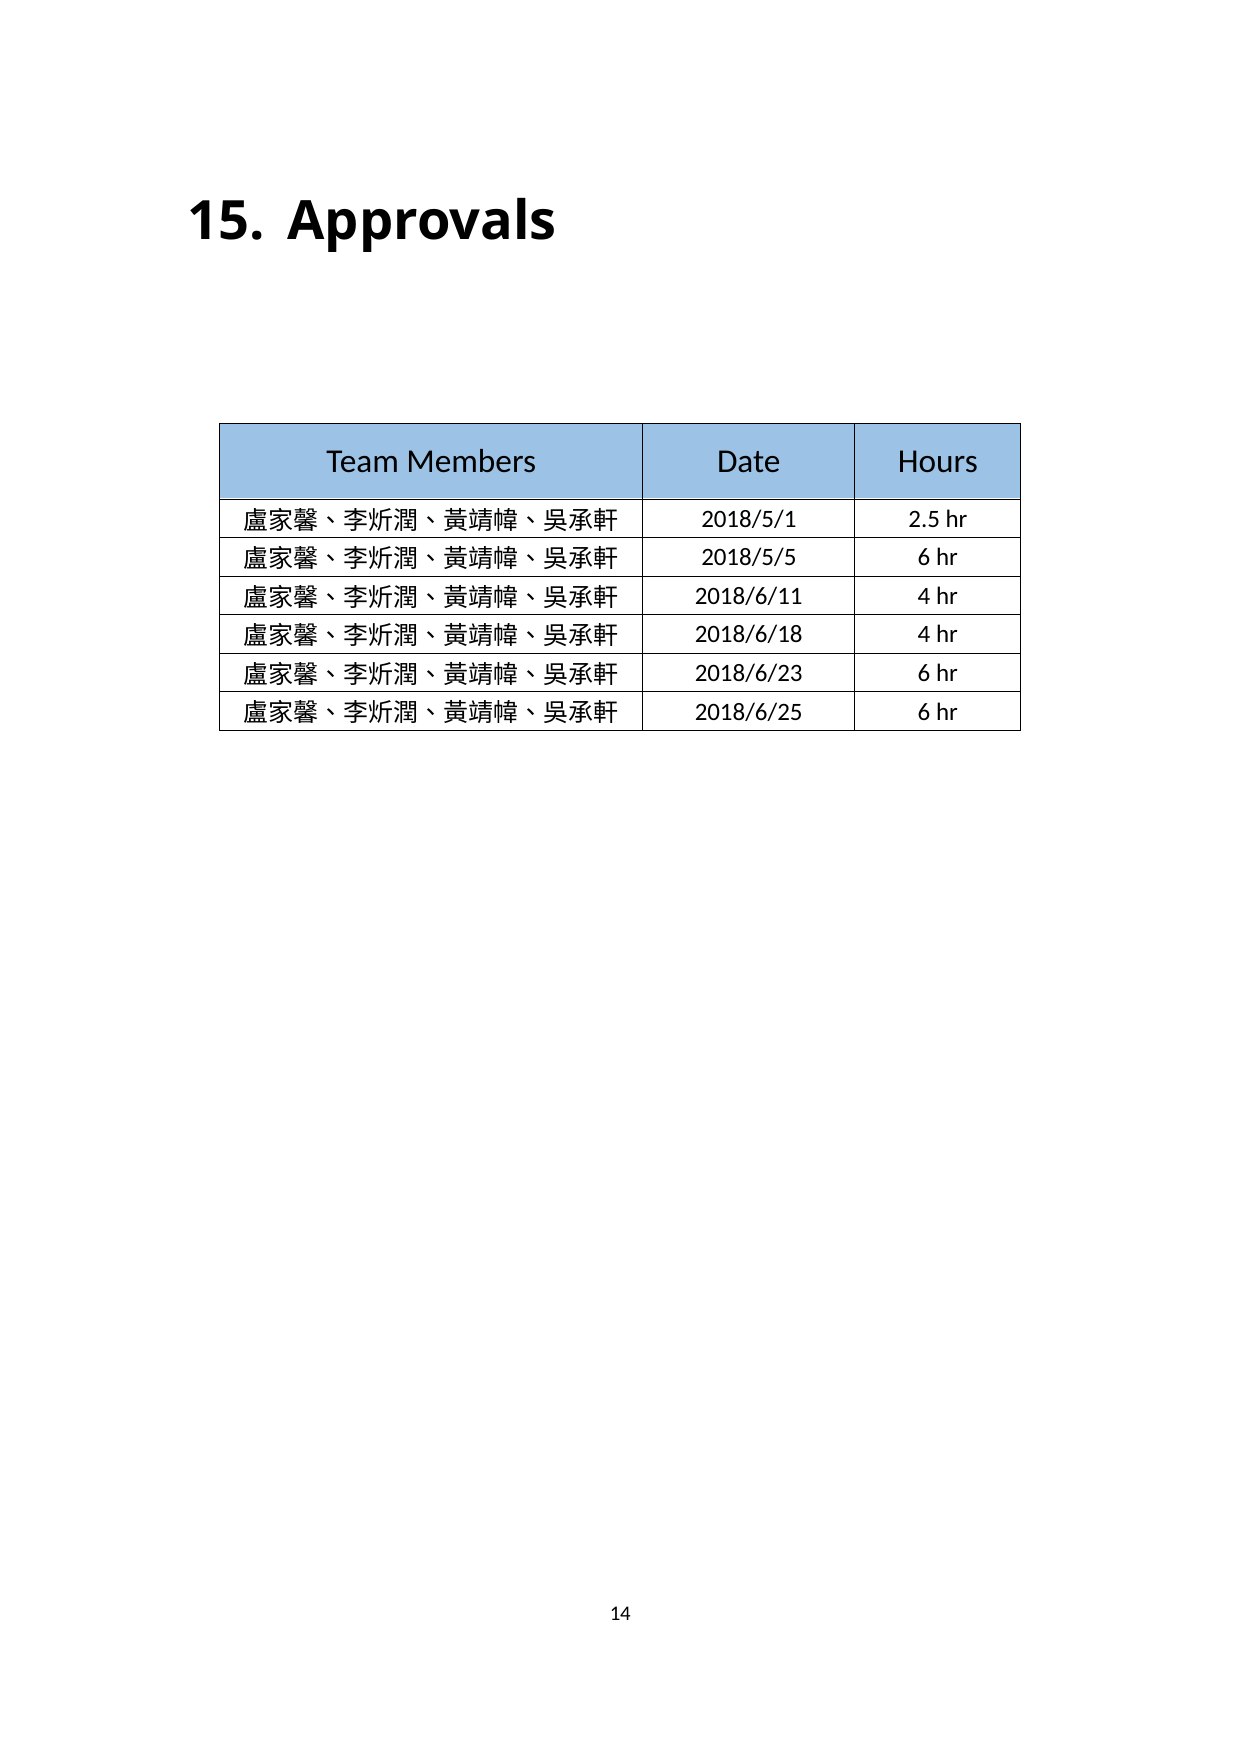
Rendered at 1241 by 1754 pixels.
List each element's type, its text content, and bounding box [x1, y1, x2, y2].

table_cell 盧家馨、李炘潤、黃靖幃、吳承軒 [220, 577, 642, 614]
table_header Date [643, 424, 854, 498]
table_cell 2018/6/11 [643, 577, 854, 614]
table_cell 盧家馨、李炘潤、黃靖幃、吳承軒 [220, 500, 642, 537]
table_header Team Members [220, 424, 642, 498]
table_cell 6 hr [855, 654, 1020, 691]
table_cell 4 hr [855, 615, 1020, 653]
table_cell 6 hr [855, 538, 1020, 576]
table_cell 盧家馨、李炘潤、黃靖幃、吳承軒 [220, 654, 642, 691]
table_cell 2018/5/5 [643, 538, 854, 576]
table_cell 4 hr [855, 577, 1020, 614]
table_cell 盧家馨、李炘潤、黃靖幃、吳承軒 [220, 615, 642, 653]
table_cell 2018/6/23 [643, 654, 854, 691]
table_cell 2018/6/25 [643, 692, 854, 730]
table_cell 2018/6/18 [643, 615, 854, 653]
table_cell 6 hr [855, 692, 1020, 730]
table_cell 盧家馨、李炘潤、黃靖幃、吳承軒 [220, 538, 642, 576]
subtitle Approvals [187, 181, 1053, 256]
table_cell 盧家馨、李炘潤、黃靖幃、吳承軒 [220, 692, 642, 730]
table_cell 2018/5/1 [643, 500, 854, 537]
table_cell 2.5 hr [855, 500, 1020, 537]
table_header Hours [855, 424, 1020, 498]
